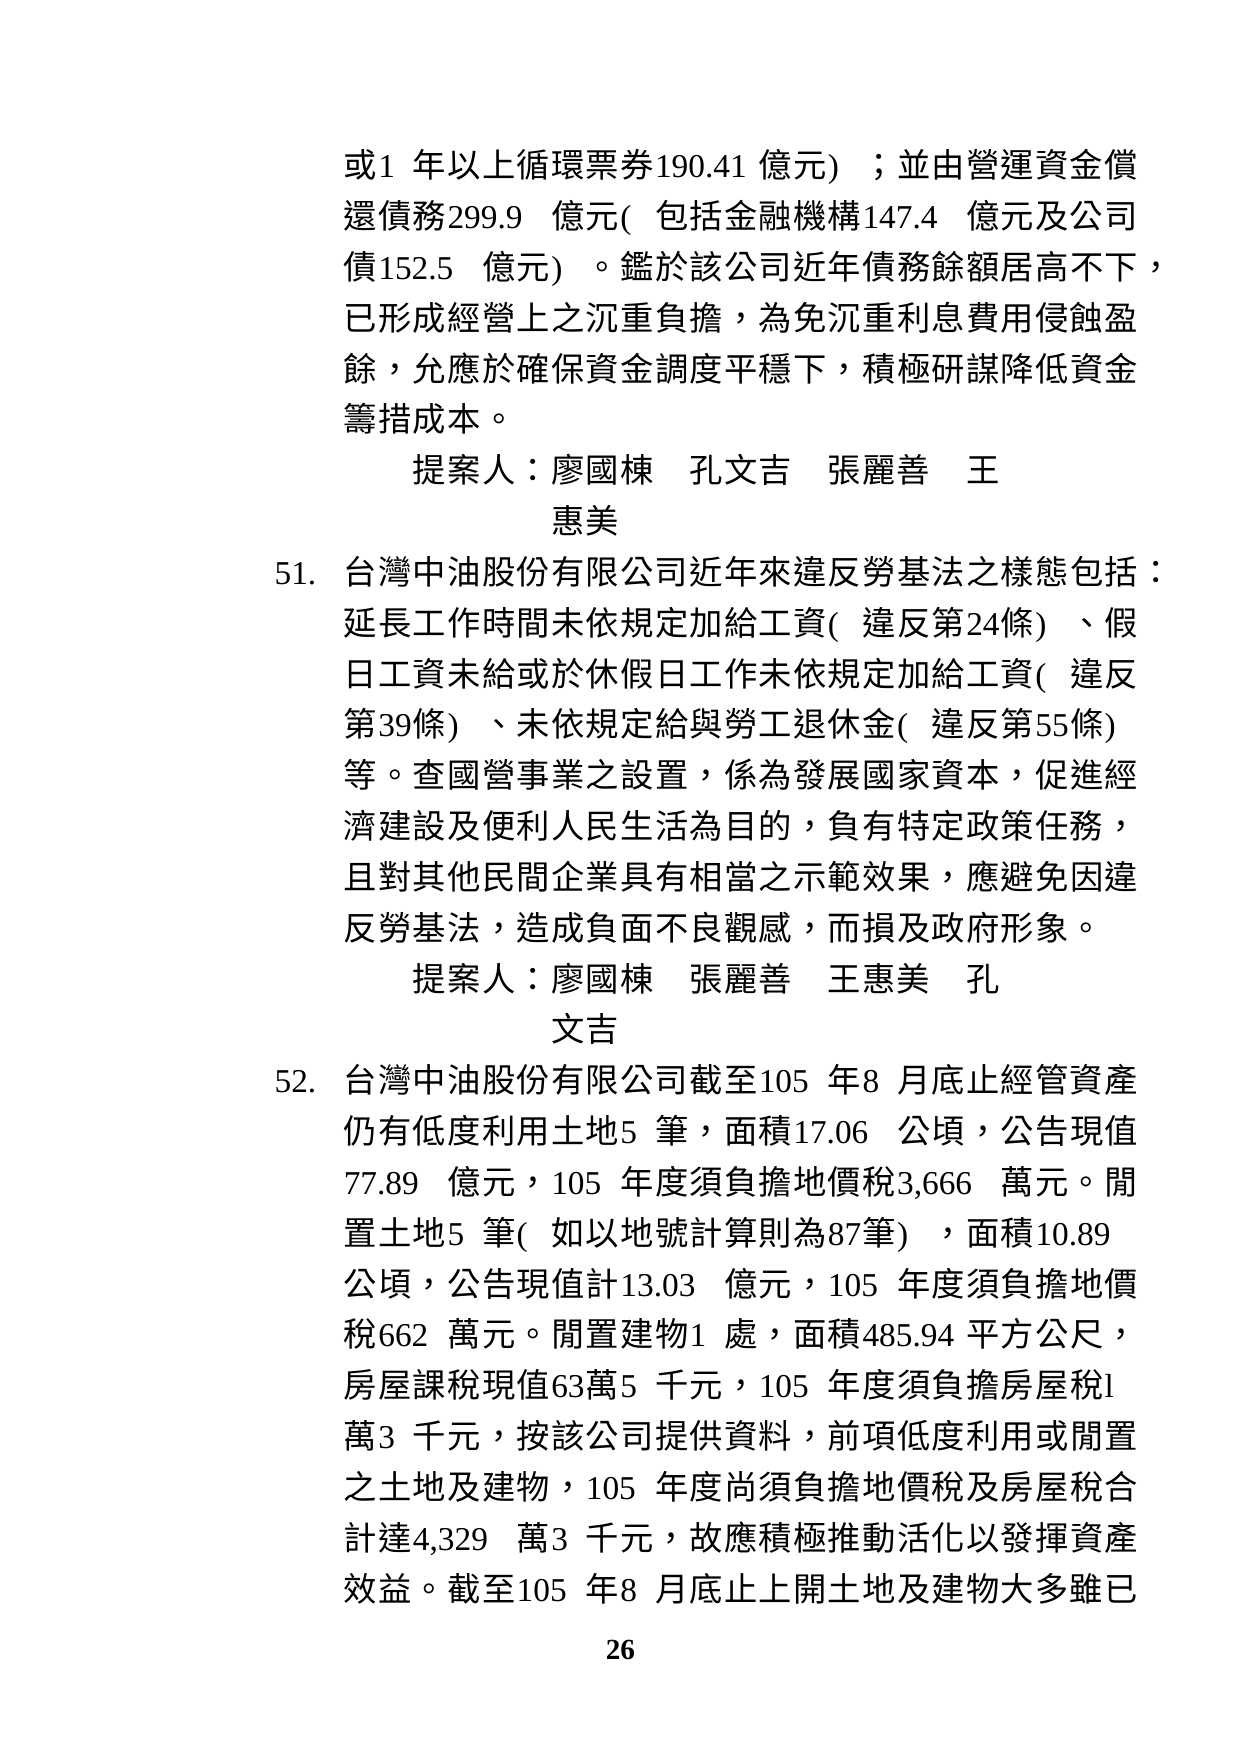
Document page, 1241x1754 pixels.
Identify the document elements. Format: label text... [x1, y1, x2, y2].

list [267, 138, 1139, 443]
text 提案人：廖國棟 孔文吉 張麗善 王惠美 [378, 443, 1035, 544]
text 提案人：廖國棟 張麗善 王惠美 孔文吉 [378, 951, 1035, 1053]
list 台灣中油股份有限公司近年來違反勞基法之樣態包括：延長工作時間未依規定加給工資(違反第24條)、假日工資未給或於休假日工作未依規定加給工資(違反第39條)、未依規定給與勞工退休金(違反第55條)等。查國營事業之設置，係為發展國家資本，促進經濟建設及便利人民生活為目的，負有特定政策任務，且對其他民間企業具有相當之示範效果，應避免因違反勞基法，造成負面不良觀感，而損及政府形象。 [267, 544, 1139, 951]
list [267, 1053, 1139, 1612]
